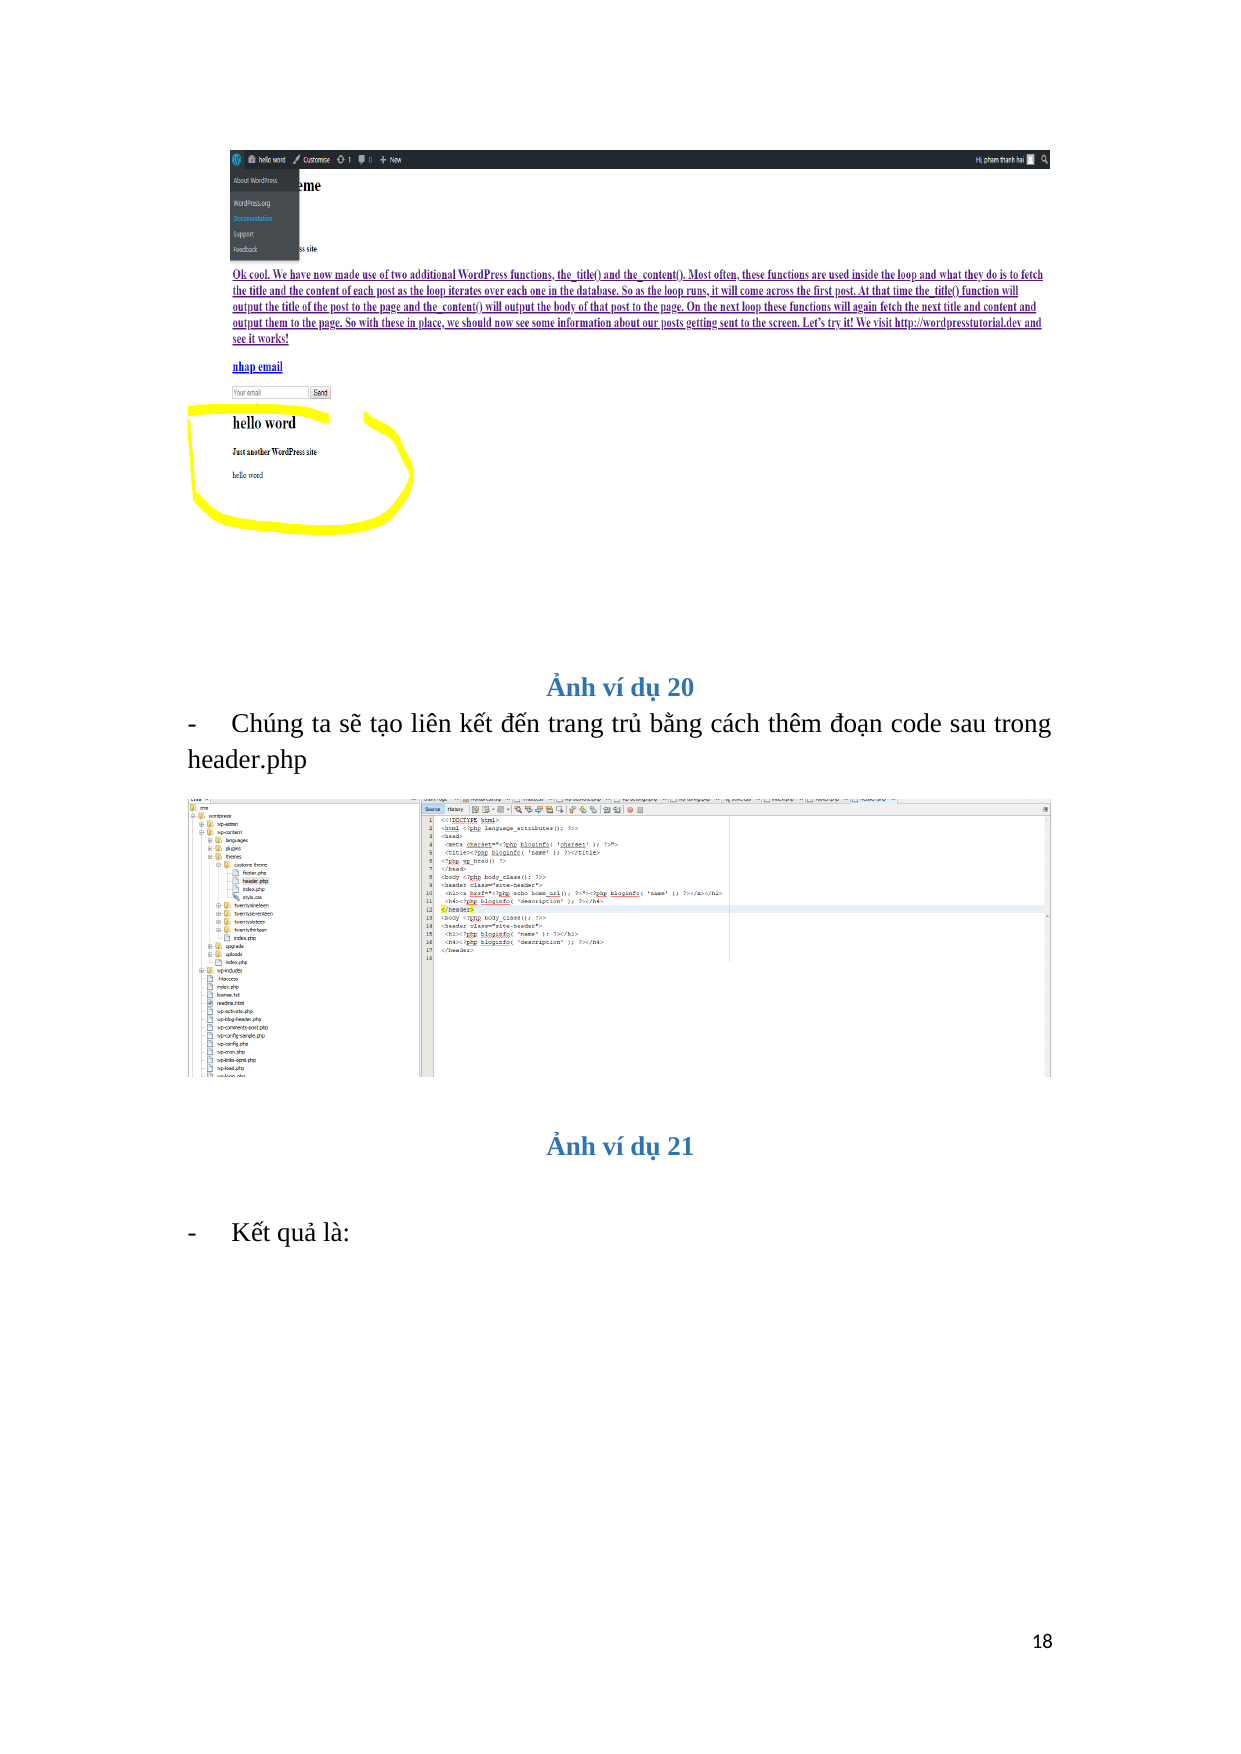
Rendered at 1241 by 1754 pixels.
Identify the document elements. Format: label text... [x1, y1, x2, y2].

subtitle Ảnh ví dụ 20 [187, 671, 1053, 702]
subtitle Ảnh ví dụ 21 [187, 1130, 1053, 1161]
picture [187, 150, 1050, 618]
list Chúng ta sẽ tạo liên kết đến trang trủ bằng cách thêm đoạn code sau trong header.php [187, 707, 1053, 774]
picture [187, 799, 1052, 1077]
list Kết quả là: [187, 1216, 1053, 1247]
